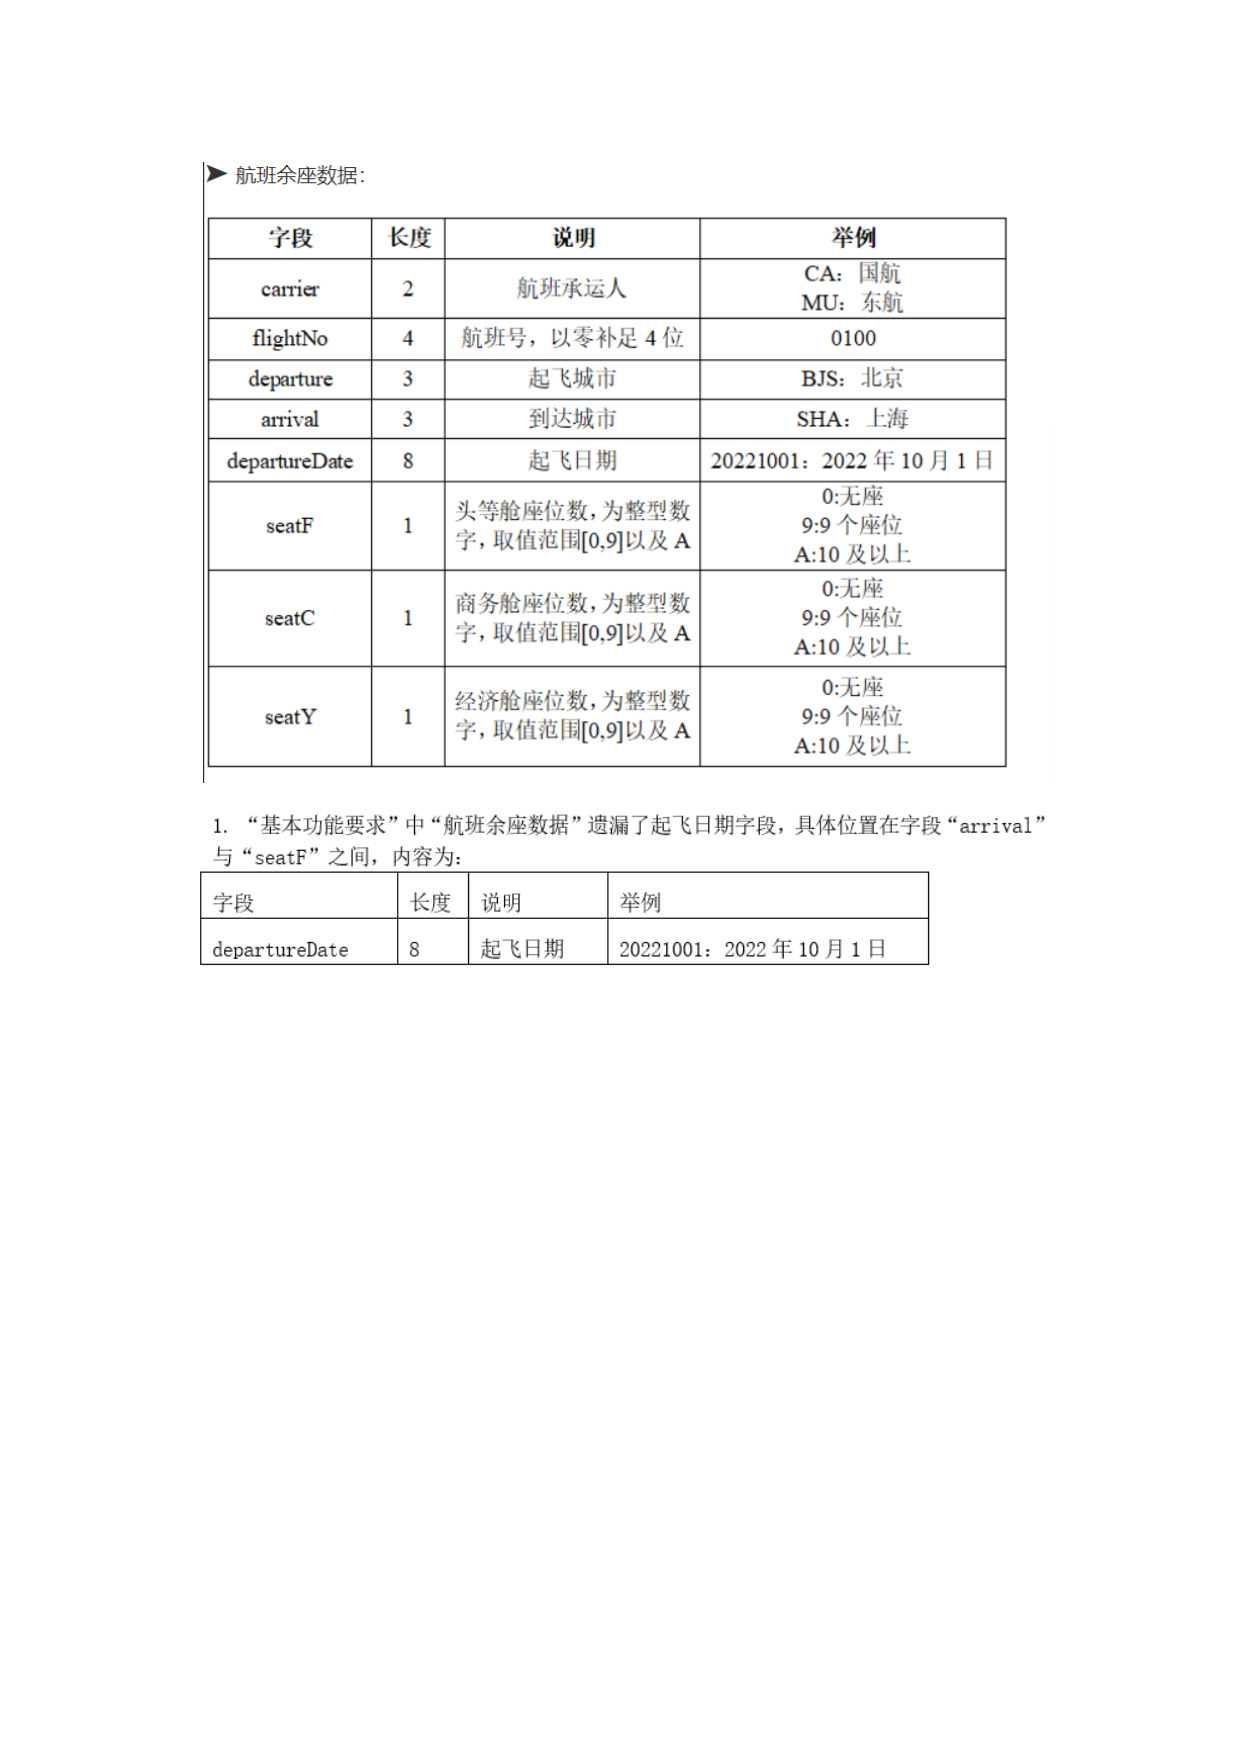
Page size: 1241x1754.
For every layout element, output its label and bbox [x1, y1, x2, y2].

picture [187, 812, 1053, 976]
picture [187, 162, 1053, 783]
